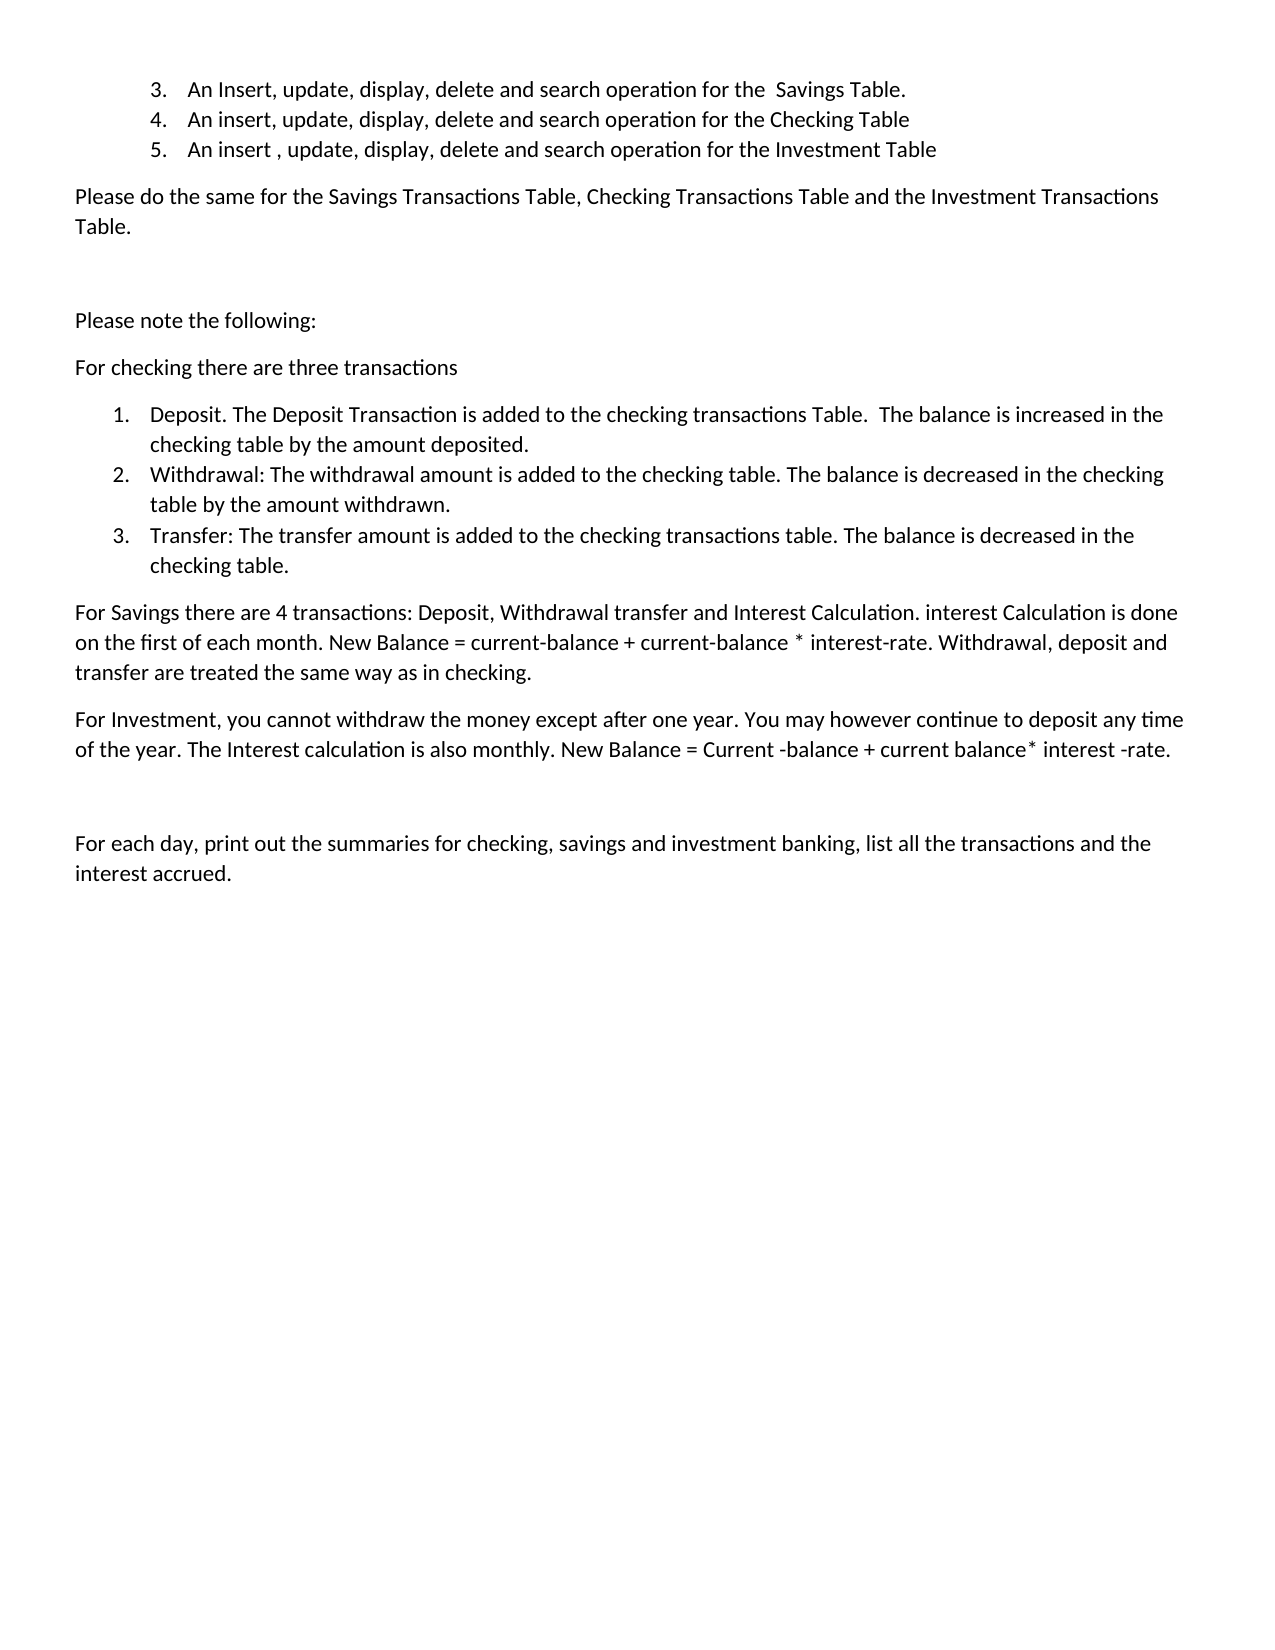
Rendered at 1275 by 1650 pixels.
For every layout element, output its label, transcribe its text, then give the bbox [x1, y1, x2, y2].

text For checking there are three transactions [75, 353, 1200, 381]
text For Savings there are 4 transactions: Deposit, Withdrawal transfer and Interest Calculation. interest Calculation is done on the first of each month. New Balance = current-balance + current-balance * interest-rate. Withdrawal, deposit and transfer are treated the same way as in checking. [75, 598, 1200, 686]
text Please do the same for the Savings Transactions Table, Checking Transactions Table and the Investment Transactions Table. [75, 182, 1200, 241]
list An insert, update, display, delete and search operation for the Checking Table [150, 105, 1200, 133]
text For Investment, you cannot withdraw the money except after one year. You may however continue to deposit any time of the year. The Interest calculation is also monthly. New Balance = Current -balance + current balance* interest -rate. [75, 705, 1200, 763]
list Transfer: The transfer amount is added to the checking transactions table. The balance is decreased in the checking table. [112, 521, 1200, 579]
list An insert , update, display, delete and search operation for the Investment Table [150, 135, 1200, 163]
list Withdrawal: The withdrawal amount is added to the checking table. The balance is decreased in the checking table by the amount withdrawn. [112, 460, 1200, 519]
text For each day, print out the summaries for checking, savings and investment banking, list all the transactions and the interest accrued. [75, 829, 1200, 887]
list Deposit. The Deposit Transaction is added to the checking transactions Table. The balance is increased in the checking table by the amount deposited. [112, 400, 1200, 458]
list An Insert, update, display, delete and search operation for the Savings Table. [150, 75, 1200, 103]
text Please note the following: [75, 306, 1200, 334]
